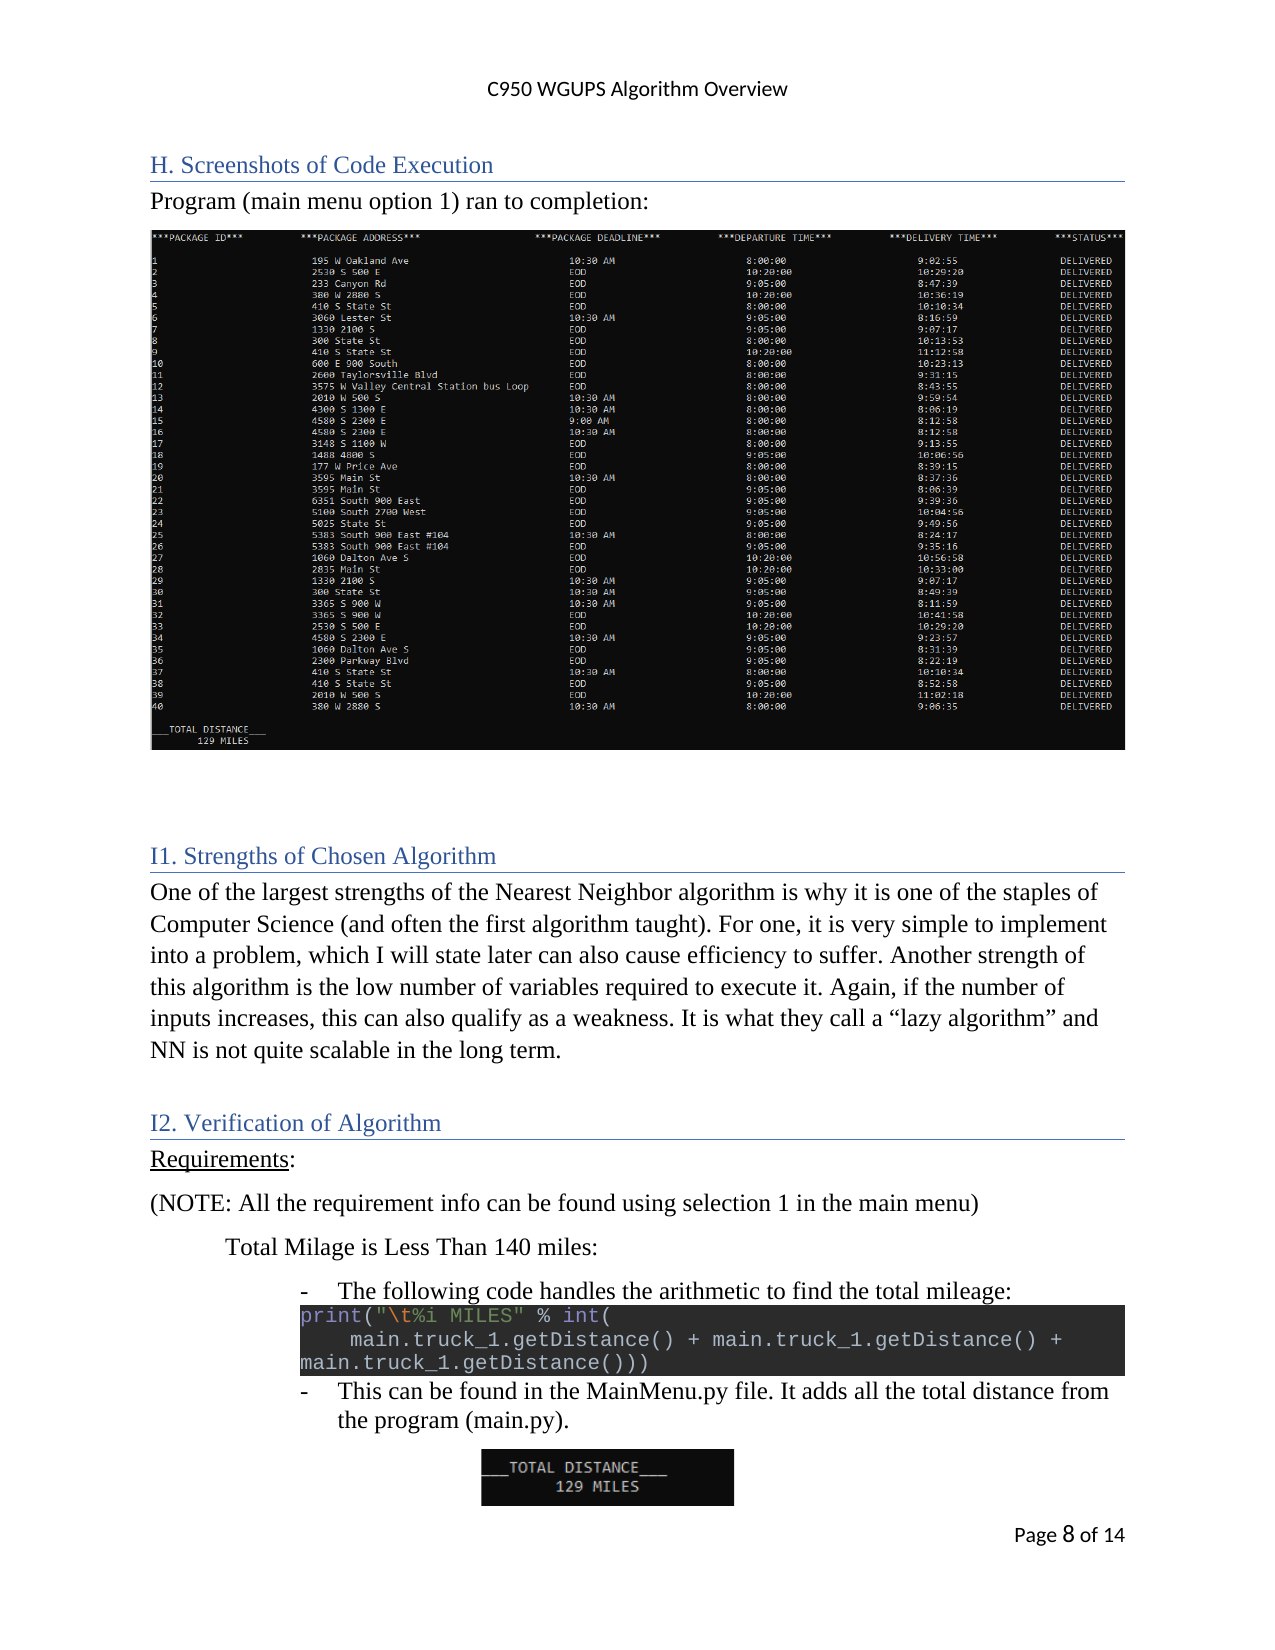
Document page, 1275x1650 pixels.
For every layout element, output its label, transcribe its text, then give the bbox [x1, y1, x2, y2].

picture [150, 230, 1125, 750]
text (NOTE: All the requirement info can be found using selection 1 in the main menu) [150, 1188, 1125, 1217]
text Program (main menu option 1) ran to completion: [150, 186, 1125, 215]
text One of the largest strengths of the Nearest Neighbor algorithm is why it is one of the staples of Computer Science (and often the first algorithm taught). For one, it is very simple to implement into a problem, which I will state later can also cause efficiency to suffer. Another strength of this algorithm is the low number of variables required to execute it. Again, if the number of inputs increases, this can also qualify as a weakness. It is what they call a “lazy algorithm” and NN is not quite scalable in the long term. [150, 877, 1125, 1064]
text Requirements: [150, 1144, 1125, 1173]
subtitle I2. Verification of Algorithm [150, 1108, 1125, 1139]
list This can be found in the MainMenu.py file. It adds all the total distance from the program (main.py). [300, 1376, 1125, 1433]
text print("\t%i MILES" % int( main.truck_1.getDistance() + main.truck_1.getDistance() + main.truck_1.getDistance())) [300, 1305, 1125, 1376]
text Total Milage is Less Than 140 miles: [150, 1232, 1125, 1261]
list The following code handles the arithmetic to find the total mileage: [300, 1276, 1125, 1305]
subtitle H. Screenshots of Code Execution [150, 150, 1125, 181]
picture [481, 1449, 735, 1506]
subtitle I1. Strengths of Chosen Algorithm [150, 841, 1125, 872]
